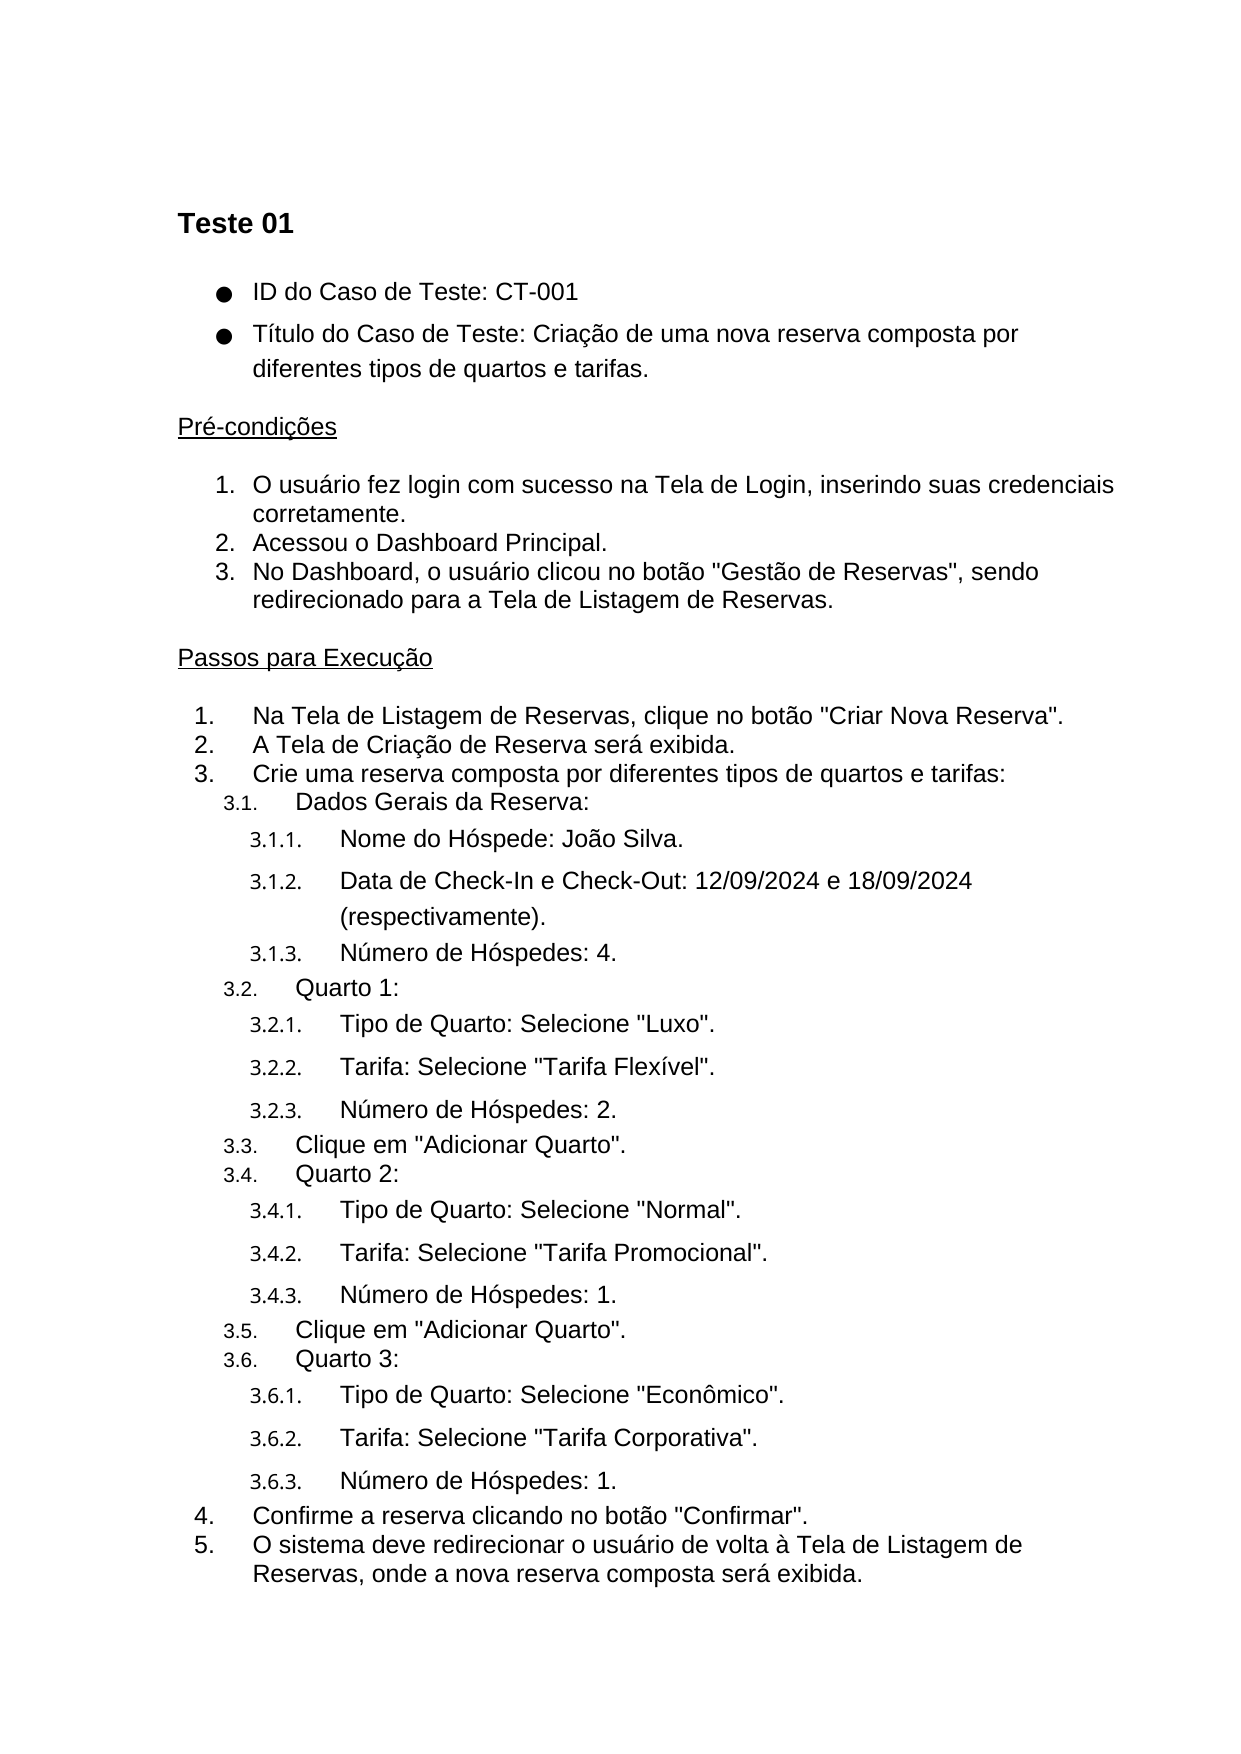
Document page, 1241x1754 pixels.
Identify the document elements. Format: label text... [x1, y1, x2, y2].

list Tarifa: Selecione "Tarifa Corporativa". [302, 1416, 1122, 1458]
list O usuário fez login com sucesso na Tela de Login, inserindo suas credenciais corretamente. [215, 470, 1122, 528]
list Clique em "Adicionar Quarto". [258, 1316, 1122, 1344]
list Tipo de Quarto: Selecione "Econômico". [302, 1373, 1122, 1416]
list Quarto 1: [258, 973, 1122, 1002]
list O sistema deve redirecionar o usuário de volta à Tela de Listagem de Reservas, onde a nova reserva composta será exibida. [215, 1530, 1122, 1587]
list Dados Gerais da Reserva: [258, 787, 1122, 816]
list ID do Caso de Teste: CT-001 [215, 269, 1122, 312]
list Tarifa: Selecione "Tarifa Promocional". [302, 1230, 1122, 1273]
list Clique em "Adicionar Quarto". [258, 1130, 1122, 1159]
list Na Tela de Listagem de Reservas, clique no botão "Criar Nova Reserva". [215, 701, 1122, 730]
list Título do Caso de Teste: Criação de uma nova reserva composta por diferentes tipos de quartos e tarifas. [215, 312, 1122, 383]
list Número de Hóspedes: 2. [302, 1087, 1122, 1130]
list A Tela de Criação de Reserva será exibida. [215, 730, 1122, 759]
list Crie uma reserva composta por diferentes tipos de quartos e tarifas: [215, 759, 1122, 787]
list Tipo de Quarto: Selecione "Luxo". [302, 1002, 1122, 1044]
list Número de Hóspedes: 4. [302, 930, 1122, 973]
list Acessou o Dashboard Principal. [215, 528, 1122, 557]
list Número de Hóspedes: 1. [302, 1273, 1122, 1316]
list Quarto 3: [258, 1344, 1122, 1373]
list No Dashboard, o usuário clicou no botão "Gestão de Reservas", sendo redirecionado para a Tela de Listagem de Reservas. [215, 557, 1122, 614]
list Número de Hóspedes: 1. [302, 1458, 1122, 1501]
list Confirme a reserva clicando no botão "Confirmar". [215, 1501, 1122, 1530]
list Nome do Hóspede: João Silva. [302, 816, 1122, 859]
list Tipo de Quarto: Selecione "Normal". [302, 1187, 1122, 1230]
text Pré-condições [177, 412, 1122, 441]
text Passos para Execução [177, 643, 1122, 672]
subtitle Teste 01 [177, 206, 1122, 240]
list Data de Check-In e Check-Out: 12/09/2024 e 18/09/2024 (respectivamente). [302, 859, 1122, 930]
list Tarifa: Selecione "Tarifa Flexível". [302, 1044, 1122, 1087]
list Quarto 2: [258, 1159, 1122, 1187]
